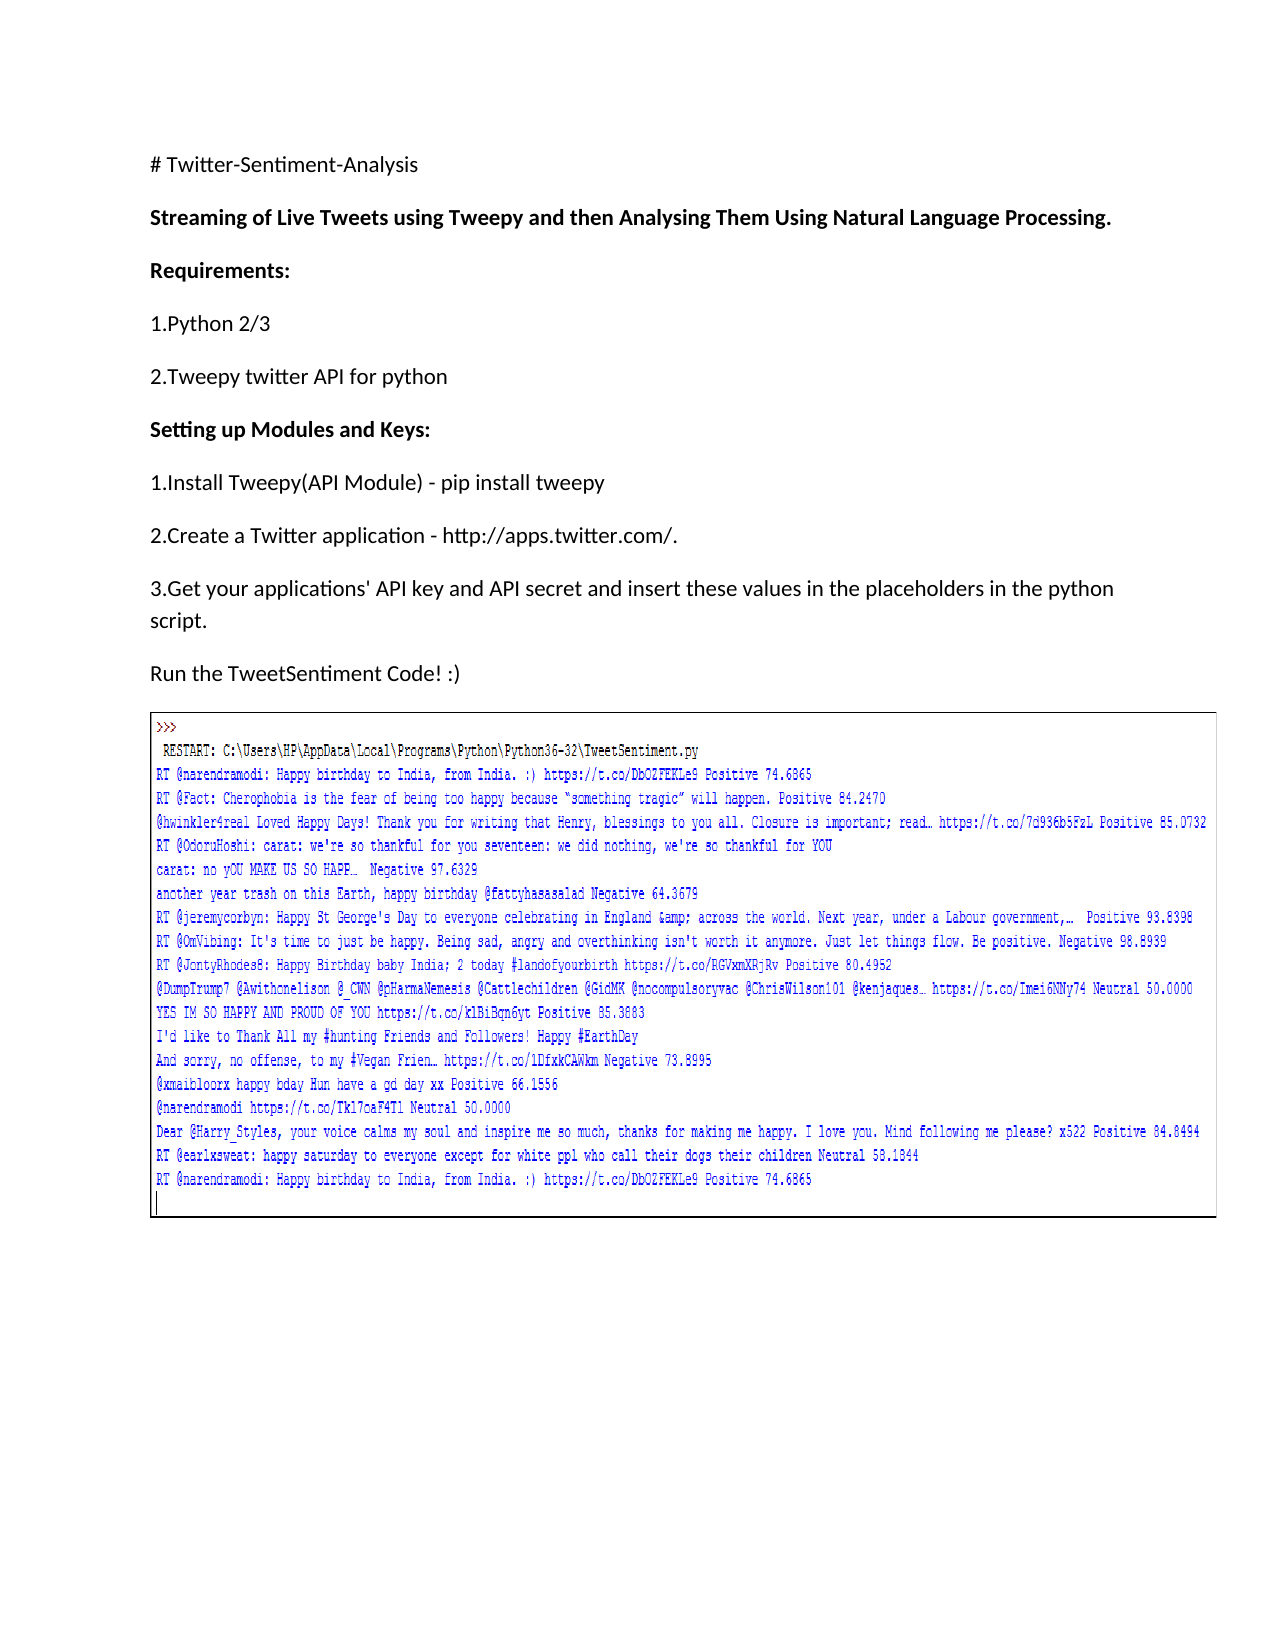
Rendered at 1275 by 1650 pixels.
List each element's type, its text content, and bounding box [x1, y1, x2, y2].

text 3.Get your applications' API key and API secret and insert these values in the placeholders in the python script. [150, 574, 1125, 634]
text Requirements: [150, 256, 1125, 284]
text 2.Tweepy twitter API for python [150, 362, 1125, 390]
picture [150, 712, 1217, 1218]
text Setting up Modules and Keys: [150, 415, 1125, 443]
text 2.Create a Twitter application - http://apps.twitter.com/. [150, 521, 1125, 549]
text Run the TweetSentiment Code! :) [150, 659, 1125, 687]
text Streaming of Live Tweets using Tweepy and then Analysing Them Using Natural Language Processing. [150, 203, 1125, 231]
text # Twitter-Sentiment-Analysis [150, 150, 1125, 178]
text 1.Python 2/3 [150, 309, 1125, 337]
text 1.Install Tweepy(API Module) - pip install tweepy [150, 468, 1125, 496]
